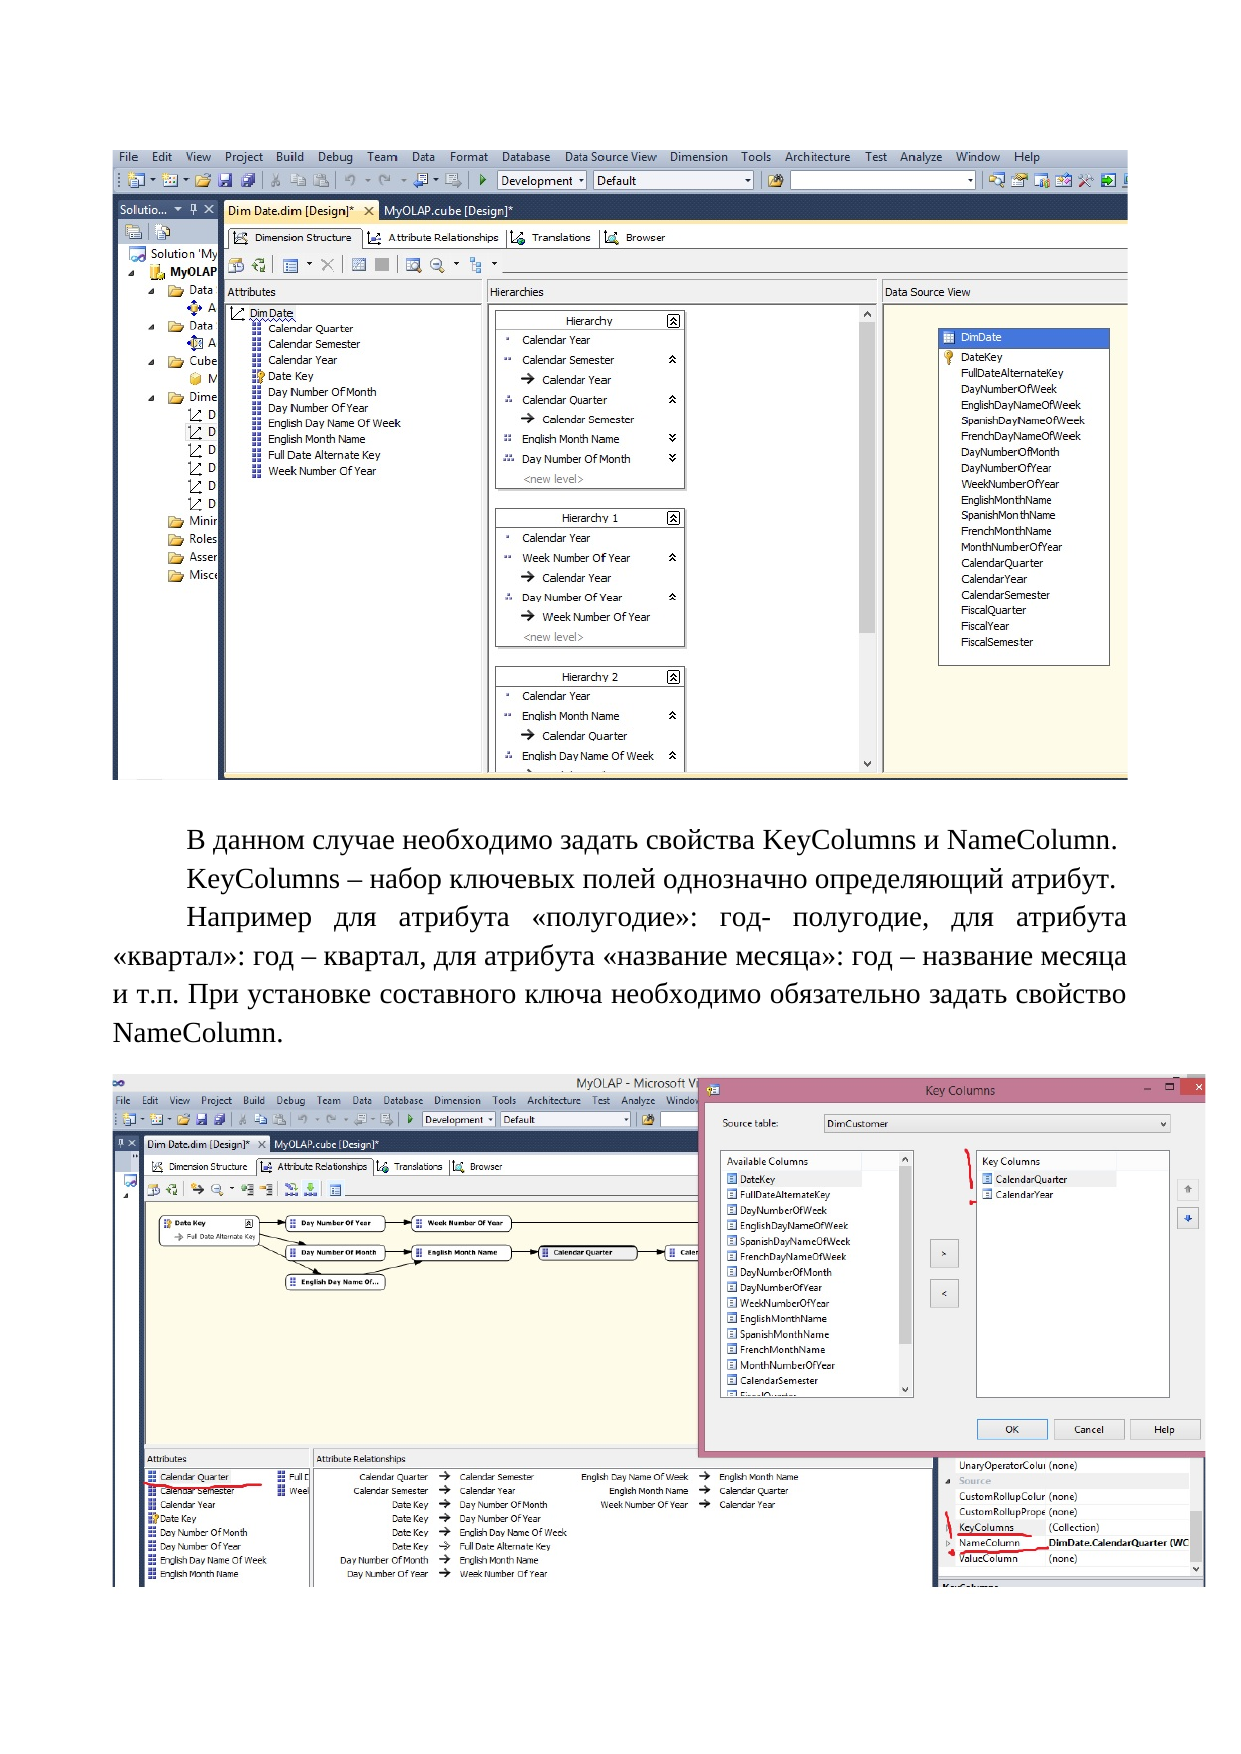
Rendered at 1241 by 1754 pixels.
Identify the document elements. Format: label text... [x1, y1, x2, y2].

list В данном случае необходимо задать свойства KeyColumns и NameColumn. [112, 822, 1128, 856]
picture [112, 150, 1128, 780]
list KeyColumns – набор ключевых полей однозначно определяющий атрибут. [112, 861, 1128, 894]
picture [112, 1074, 1206, 1594]
list Например для атрибута «полугодие»: год- полугодие, для атрибута «квартал»: год – квартал, для атрибута «название месяца»: год – название месяца и т.п. При установке составного ключа необходимо обязательно задать свойство NameColumn. [112, 899, 1128, 1048]
